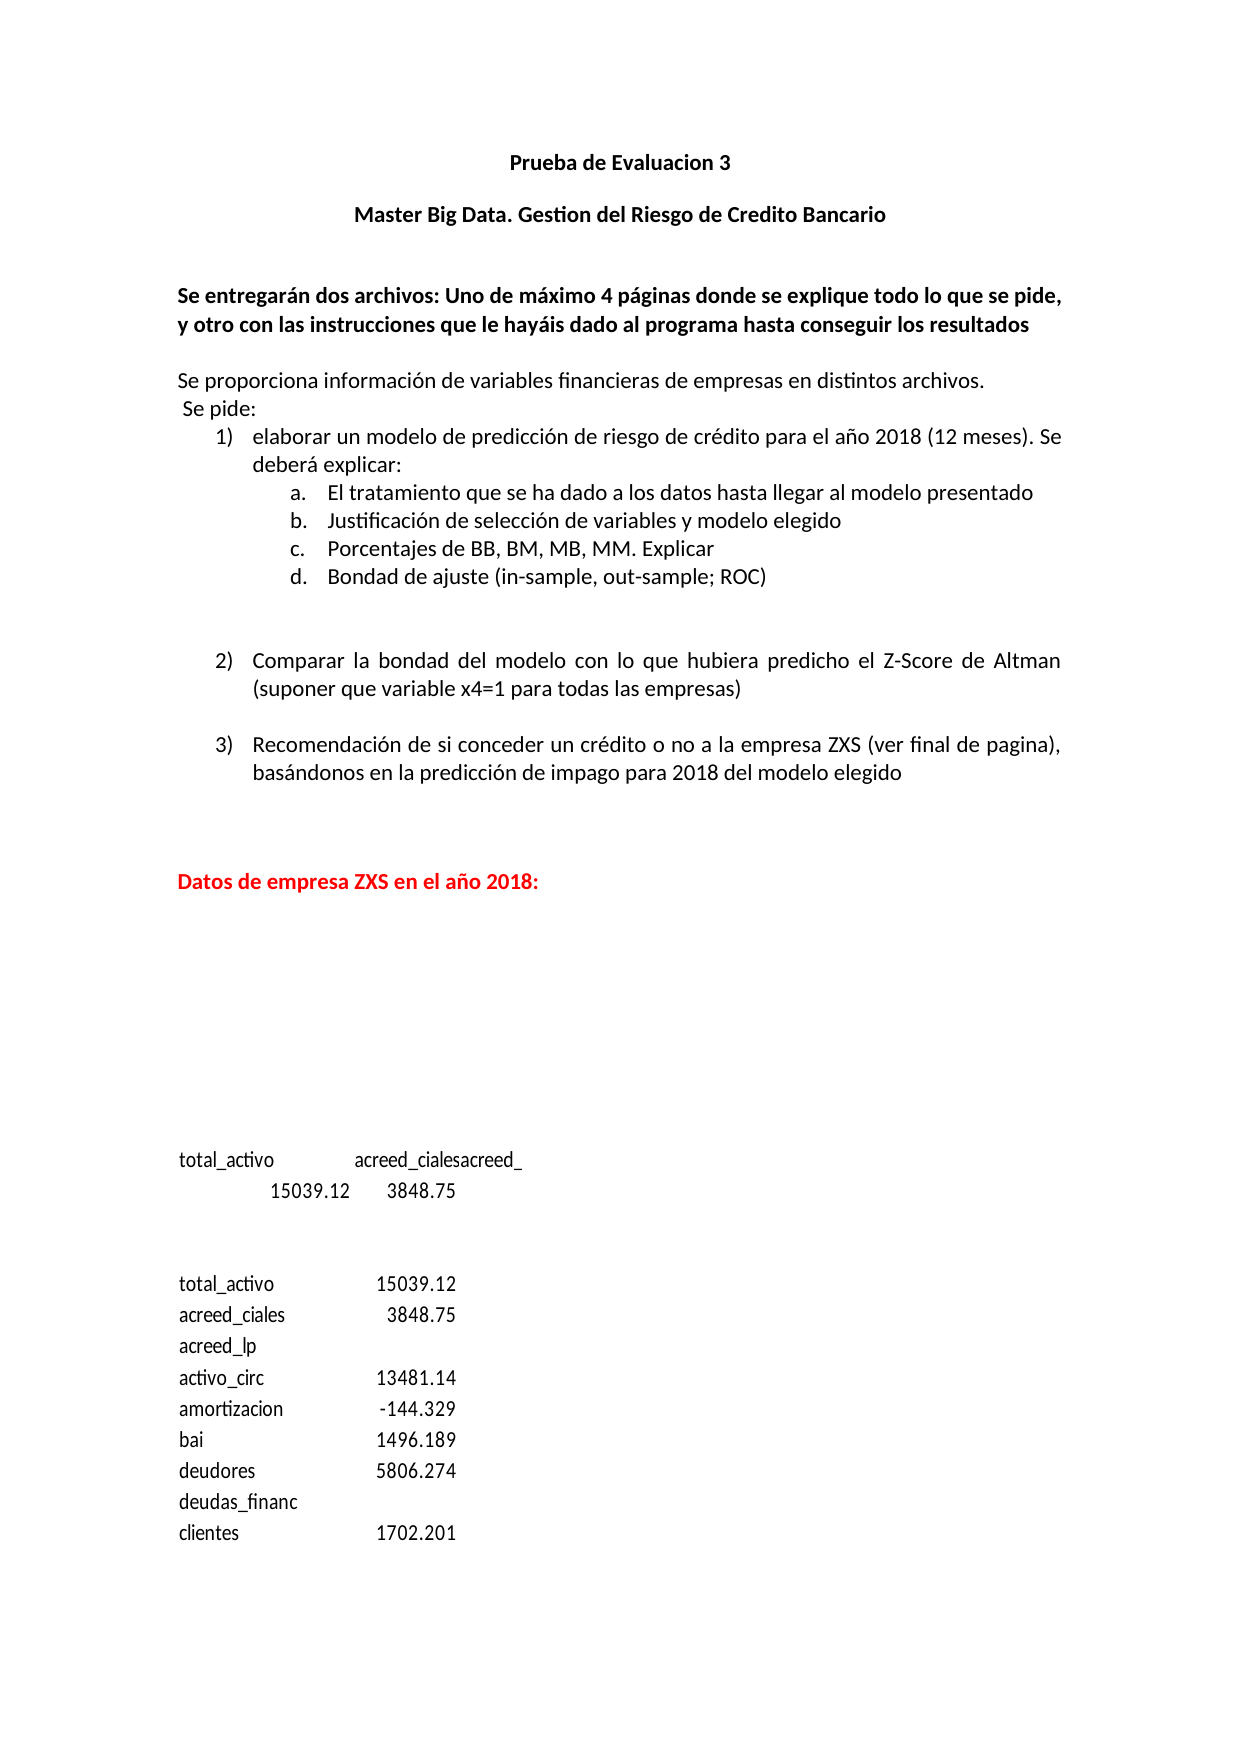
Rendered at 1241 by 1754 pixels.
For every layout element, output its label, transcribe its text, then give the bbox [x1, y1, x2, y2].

list El tratamiento que se ha dado a los datos hasta llegar al modelo presentado [290, 478, 1063, 506]
text Datos de empresa ZXS en el año 2018: [177, 867, 1063, 895]
list Bondad de ajuste (in-sample, out-sample; ROC) [290, 562, 1063, 590]
list Justificación de selección de variables y modelo elegido [290, 506, 1063, 534]
text Se entregarán dos archivos: Uno de máximo 4 páginas donde se explique todo lo que se pide, y otro con las instrucciones que le hayáis dado al programa hasta conseguir los resultados [177, 282, 1063, 338]
list elaborar un modelo de predicción de riesgo de crédito para el año 2018 (12 meses). Se deberá explicar: [215, 422, 1063, 478]
text Se proporciona información de variables financieras de empresas en distintos archivos. [177, 366, 1063, 394]
text Prueba de Evaluacion 3 [177, 148, 1063, 176]
list Porcentajes de BB, BM, MB, MM. Explicar [290, 534, 1063, 562]
text Master Big Data. Gestion del Riesgo de Credito Bancario [177, 201, 1063, 229]
text Se pide: [177, 394, 1063, 422]
list Comparar la bondad del modelo con lo que hubiera predicho el Z-Score de Altman (suponer que variable x4=1 para todas las empresas) [215, 646, 1063, 702]
list Recomendación de si conceder un crédito o no a la empresa ZXS (ver final de pagina), basándonos en la predicción de impago para 2018 del modelo elegido [215, 730, 1063, 786]
